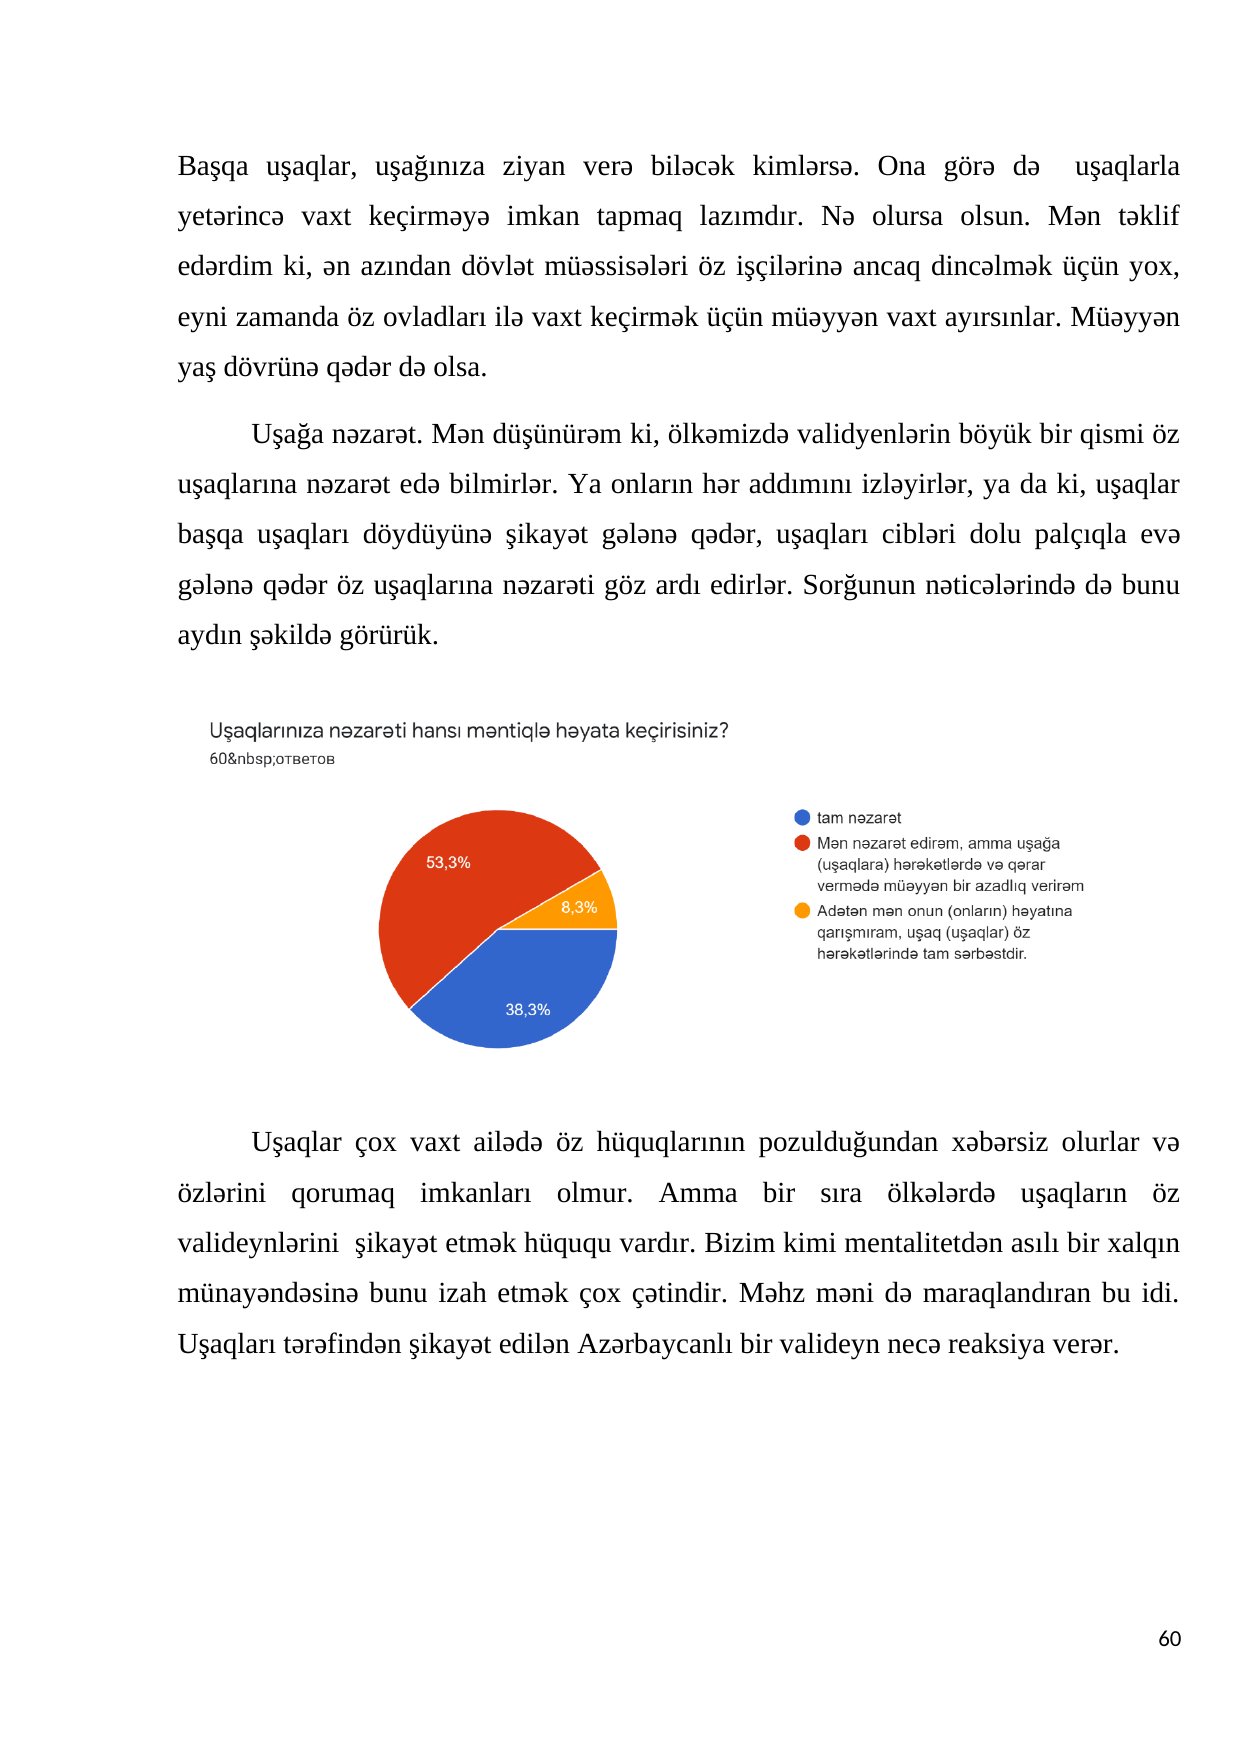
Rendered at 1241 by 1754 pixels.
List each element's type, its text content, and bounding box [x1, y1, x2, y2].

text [177, 148, 1181, 382]
picture [177, 684, 1152, 1094]
text Uşağa nəzarət. Mən düşünürəm ki, ölkəmizdə validyenlərin böyük bir qismi öz uşaqlarına nəzarət edə bilmirlər. Ya onların hər addımını izləyirlər, ya da ki, uşaqlar başqa uşaqları döydüyünə şikayət gələnə qədər, uşaqları cibləri dolu palçıqla evə gələnə qədər öz uşaqlarına nəzarəti göz ardı edirlər. Sorğunun nəticələrində də bunu aydın şəkildə görürük. [177, 416, 1181, 651]
text Uşaqlar çox vaxt ailədə öz hüquqlarının pozulduğundan xəbərsiz olurlar və özlərini qorumaq imkanları olmur. Amma bir sıra ölkələrdə uşaqların öz valideynlərini şikayət etmək hüququ vardır. Bizim kimi mentalitetdən asılı bir xalqın münayəndəsinə bunu izah etmək çox çətindir. Məhz məni də maraqlandıran bu idi. Uşaqları tərəfindən şikayət edilən Azərbaycanlı bir valideyn necə reaksiya verər. [177, 1124, 1181, 1359]
